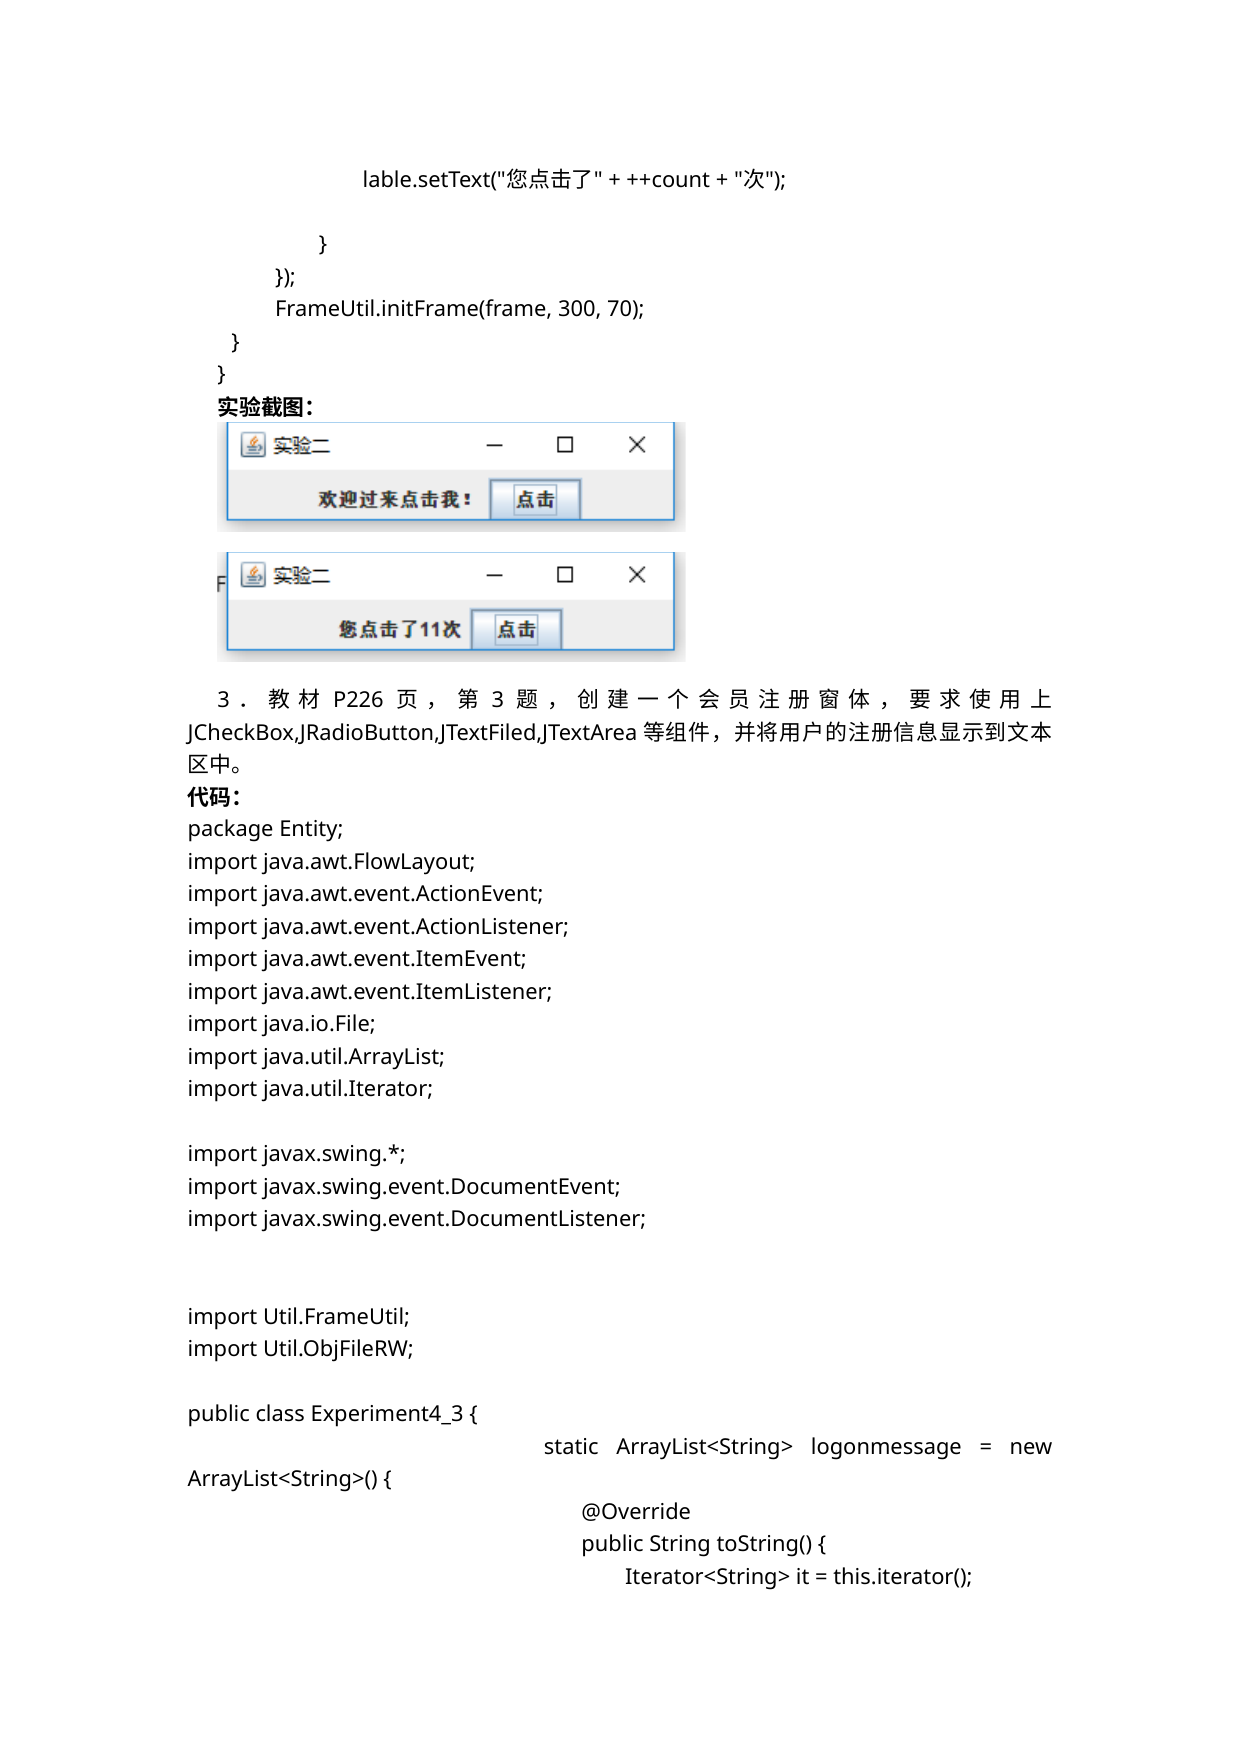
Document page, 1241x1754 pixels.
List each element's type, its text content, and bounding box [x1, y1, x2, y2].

text lable.setText("您点击了" + ++count + "次"); [187, 162, 1053, 194]
text @Override [187, 1494, 1053, 1527]
picture [217, 552, 686, 662]
text import javax.swing.event.DocumentEvent; [187, 1169, 1053, 1202]
text import javax.swing.*; [187, 1137, 1053, 1169]
text public class Experiment4_3 { [187, 1397, 1053, 1429]
text import java.awt.event.ActionListener; [187, 909, 1053, 942]
text import java.awt.event.ActionEvent; [187, 877, 1053, 909]
text import java.io.File; [187, 1007, 1053, 1039]
text FrameUtil.initFrame(frame, 300, 70); [187, 292, 1053, 324]
text 3．教材P226页，第3题，创建一个会员注册窗体，要求使用上JCheckBox,JRadioButton,JTextFiled,JTextArea等组件，并将用户的注册信息显示到文本区中。 [187, 682, 1053, 779]
text } [187, 357, 1053, 389]
text }); [187, 259, 1053, 292]
text import java.util.ArrayList; [187, 1039, 1053, 1072]
text import Util.ObjFileRW; [187, 1332, 1053, 1364]
text } [187, 227, 1053, 259]
text import Util.FrameUtil; [187, 1299, 1053, 1332]
text 实验截图： [187, 389, 1053, 422]
text import javax.swing.event.DocumentListener; [187, 1202, 1053, 1234]
text import java.awt.event.ItemListener; [187, 974, 1053, 1007]
text static ArrayList<String> logonmessage = new ArrayList<String>() { [187, 1429, 1053, 1494]
text import java.awt.FlowLayout; [187, 844, 1053, 877]
text package Entity; [187, 812, 1053, 844]
text import java.util.Iterator; [187, 1072, 1053, 1104]
text public String toString() { [187, 1527, 1053, 1559]
text } [187, 324, 1053, 357]
text Iterator<String> it = this.iterator(); [187, 1559, 1053, 1592]
text 代码： [187, 779, 1053, 812]
picture [217, 422, 686, 532]
text import java.awt.event.ItemEvent; [187, 942, 1053, 974]
